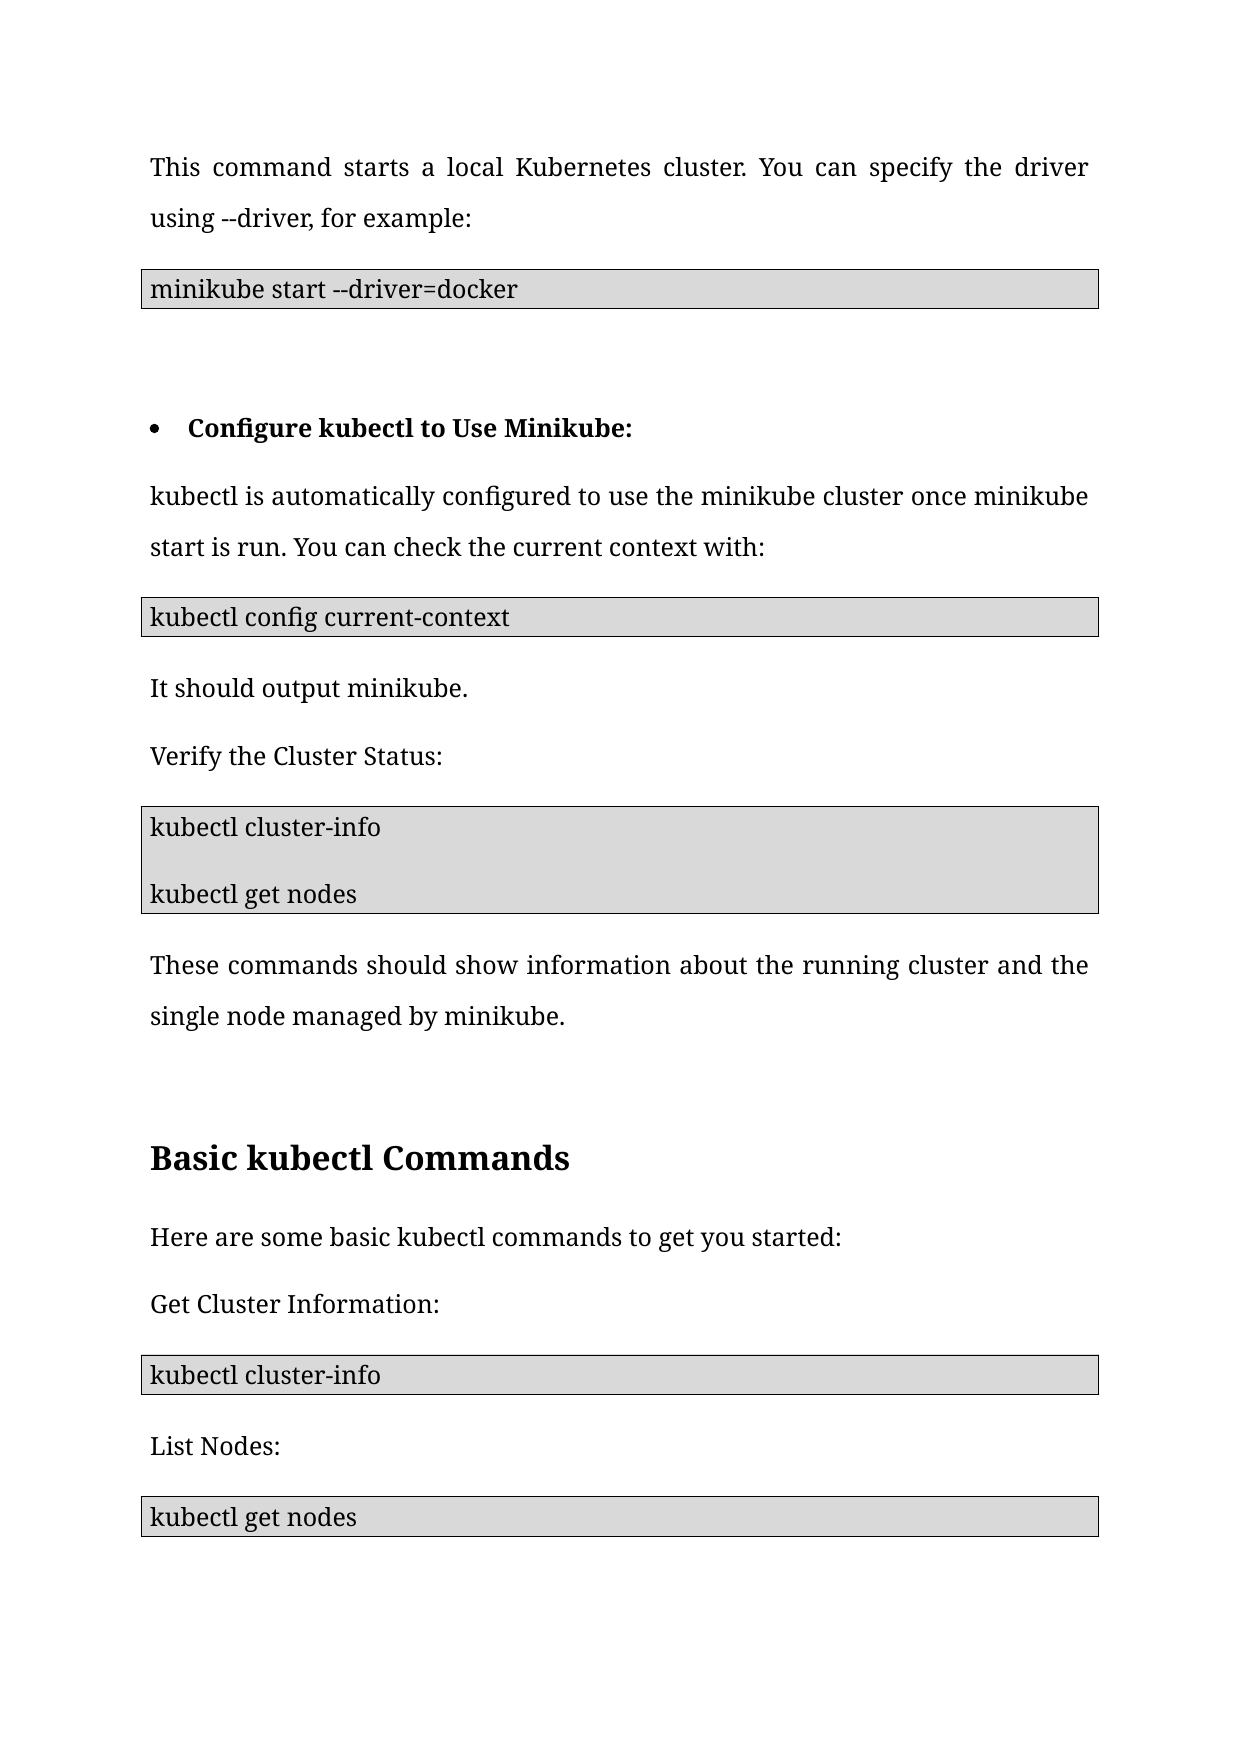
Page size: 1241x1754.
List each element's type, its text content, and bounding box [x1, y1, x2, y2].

list Configure kubectl to Use Minikube: [150, 410, 1090, 444]
text Here are some basic kubectl commands to get you started: [150, 1219, 1090, 1253]
text kubectl get nodes [142, 874, 1098, 913]
text List Nodes: [150, 1428, 1090, 1463]
text Get Cluster Information: [150, 1287, 1090, 1321]
text minikube start --driver=docker [142, 270, 1098, 308]
text kubectl cluster-info [142, 1356, 1098, 1394]
text This command starts a local Kubernetes cluster. You can specify the driver using --driver, for example: [150, 150, 1090, 235]
text Verify the Cluster Status: [150, 738, 1090, 773]
text Basic kubectl Commands [150, 1134, 1090, 1180]
text It should output minikube. [150, 671, 1090, 705]
text kubectl get nodes [142, 1497, 1098, 1536]
text kubectl is automatically configured to use the minikube cluster once minikube start is run. You can check the current context with: [150, 478, 1090, 563]
text kubectl cluster-info [142, 807, 1098, 843]
text These commands should show information about the running cluster and the single node managed by minikube. [150, 948, 1090, 1033]
text kubectl config current-context [142, 598, 1098, 636]
